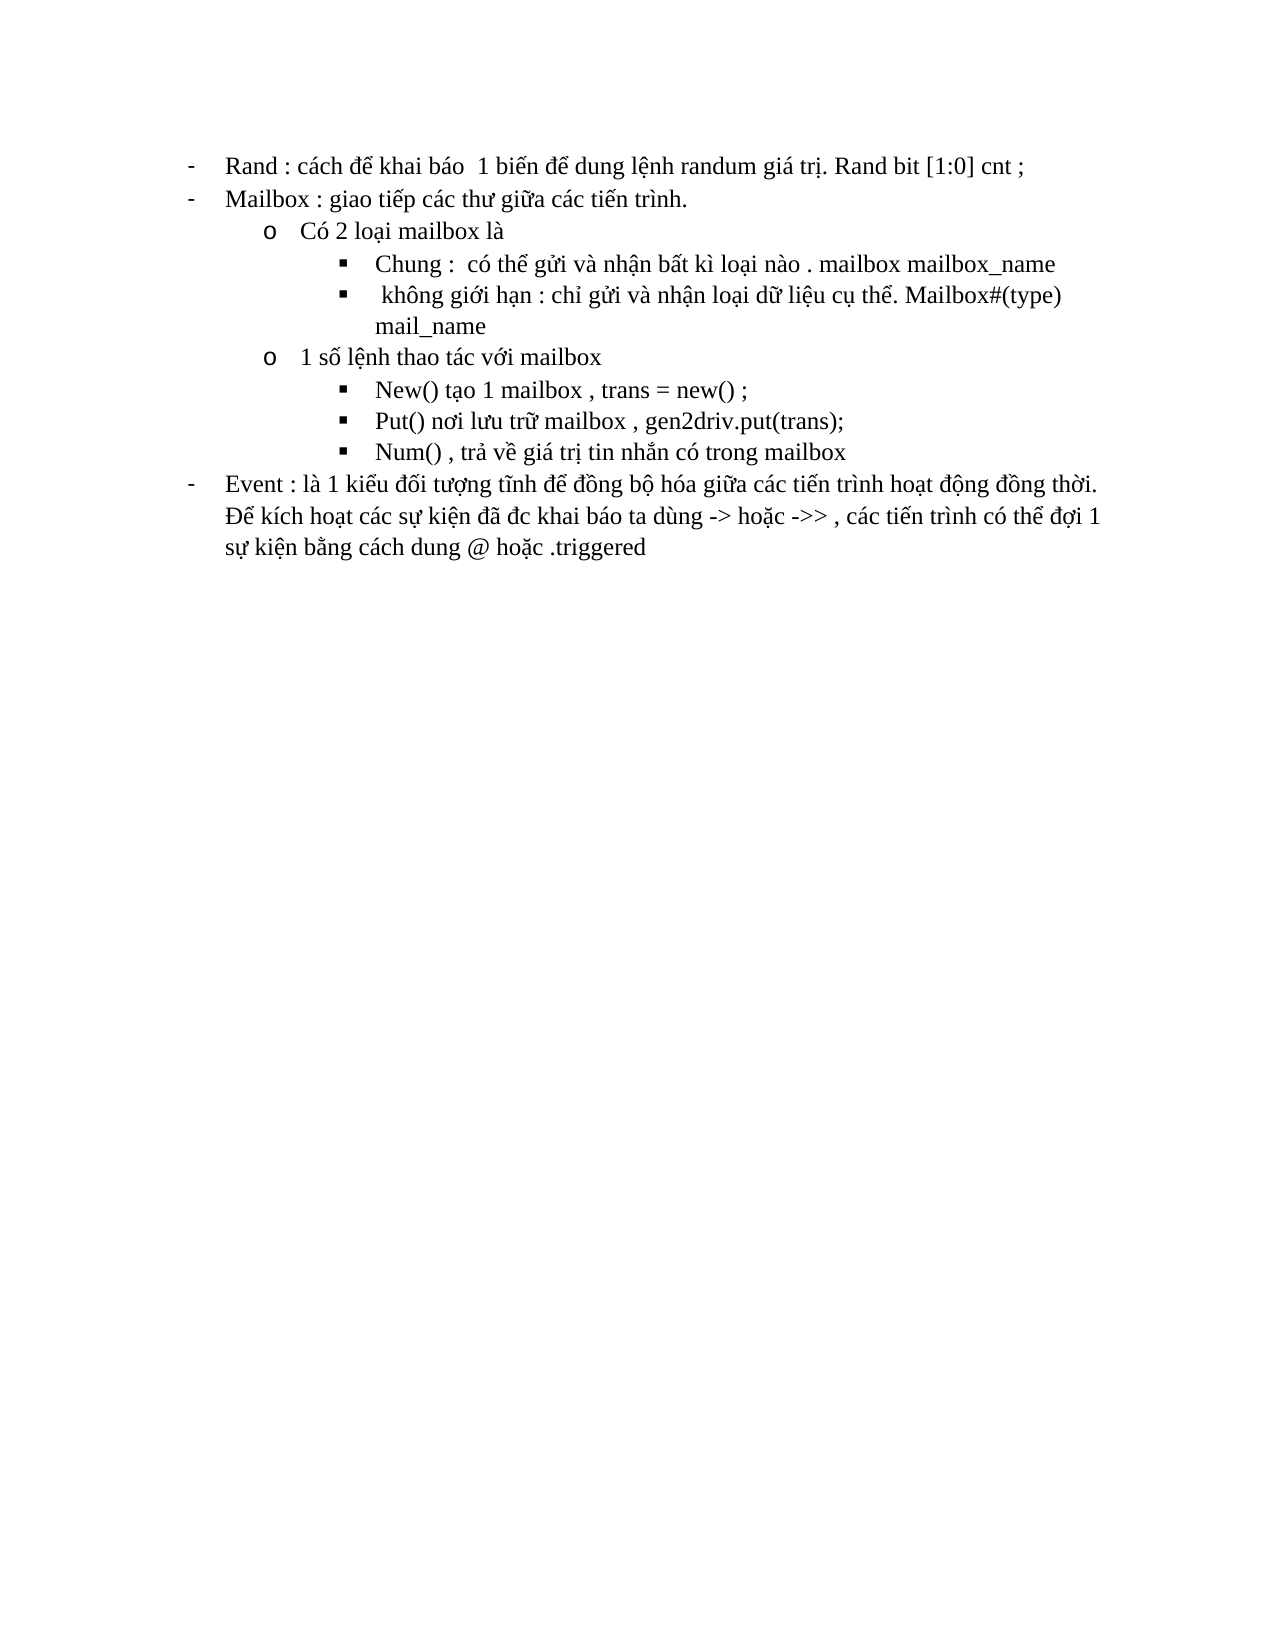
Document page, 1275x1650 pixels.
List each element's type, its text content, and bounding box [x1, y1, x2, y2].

list Put() nơi lưu trữ mailbox , gen2driv.put(trans); [337, 406, 1125, 435]
list 1 số lệnh thao tác với mailbox [262, 342, 1125, 373]
list Event : là 1 kiểu đối tượng tĩnh để đồng bộ hóa giữa các tiến trình hoạt động đồng thời. Để kích hoạt các sự kiện đã đc khai báo ta dùng -> hoặc ->> , các tiến trình có thể đợi 1 sự kiện bằng cách dung @ hoặc .triggered [187, 468, 1125, 561]
list Mailbox : giao tiếp các thư giữa các tiến trình. [187, 183, 1125, 213]
list Num() , trả về giá trị tin nhắn có trong mailbox [337, 437, 1125, 466]
list New() tạo 1 mailbox , trans = new() ; [337, 375, 1125, 404]
list Rand : cách để khai báo 1 biến để dung lệnh randum giá trị. Rand bit [1:0] cnt ; [187, 150, 1125, 181]
list Có 2 loại mailbox là [262, 216, 1125, 247]
list không giới hạn : chỉ gửi và nhận loại dữ liệu cụ thể. Mailbox#(type) mail_name [337, 280, 1125, 340]
list Chung : có thể gửi và nhận bất kì loại nào . mailbox mailbox_name [337, 249, 1125, 278]
